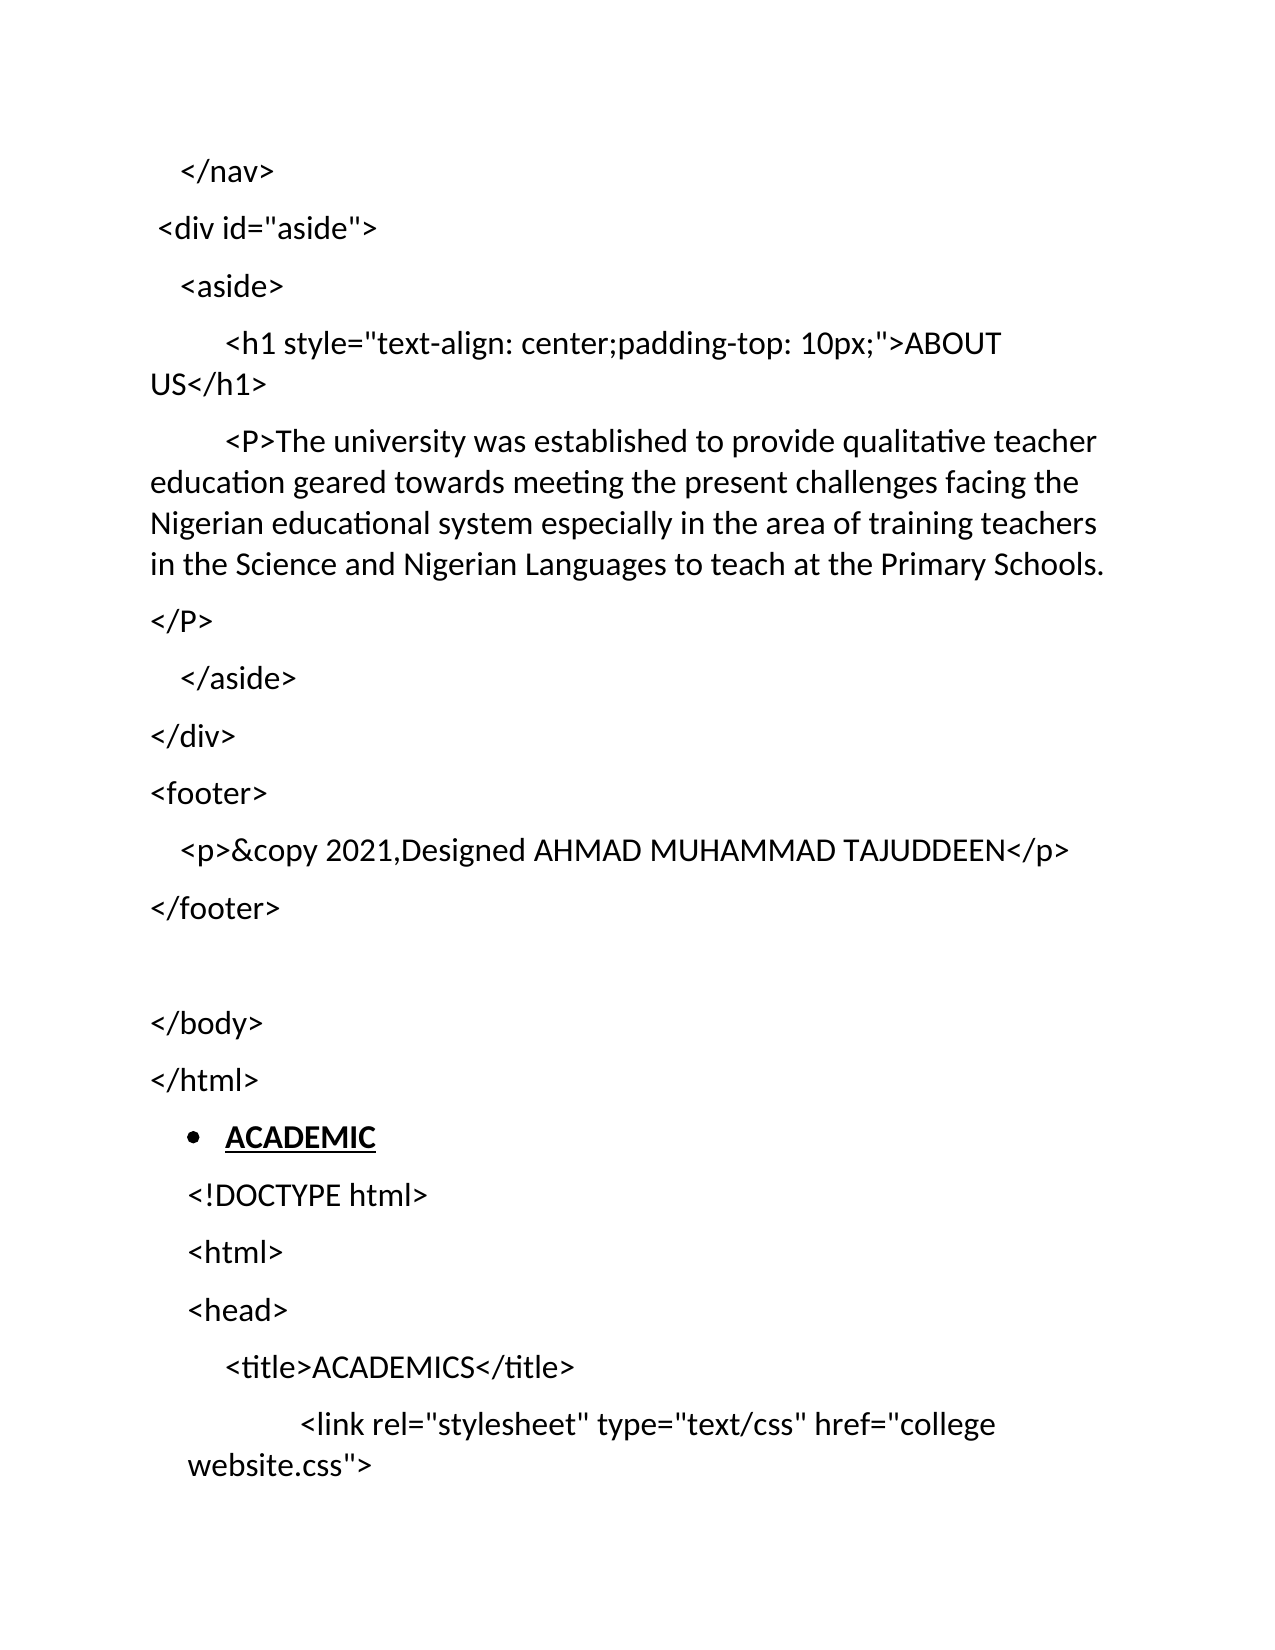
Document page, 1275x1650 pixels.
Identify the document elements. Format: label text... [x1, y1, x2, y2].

text </footer> [150, 887, 1125, 928]
text <div id="aside"> [150, 207, 1125, 248]
text <!DOCTYPE html> [187, 1174, 1125, 1214]
text </P> [150, 600, 1125, 641]
text <p>&copy 2021,Designed AHMAD MUHAMMAD TAJUDDEEN</p> [150, 829, 1125, 870]
text </html> [150, 1059, 1125, 1100]
text <head> [187, 1289, 1125, 1329]
list ACADEMIC [187, 1116, 1125, 1157]
text <link rel="stylesheet" type="text/css" href="college website.css"> [187, 1403, 1125, 1485]
text <h1 style="text-align: center;padding-top: 10px;">ABOUT US</h1> [150, 322, 1125, 404]
text </nav> [150, 150, 1125, 191]
text <P>The university was established to provide qualitative teacher education geared towards meeting the present challenges facing the Nigerian educational system especially in the area of training teachers in the Science and Nigerian Languages to teach at the Primary Schools. [150, 420, 1125, 583]
text </aside> [150, 657, 1125, 698]
text <footer> [150, 772, 1125, 813]
text </div> [150, 715, 1125, 755]
text </body> [150, 1002, 1125, 1042]
text <aside> [150, 265, 1125, 306]
text <html> [187, 1231, 1125, 1272]
text <title>ACADEMICS</title> [187, 1346, 1125, 1387]
